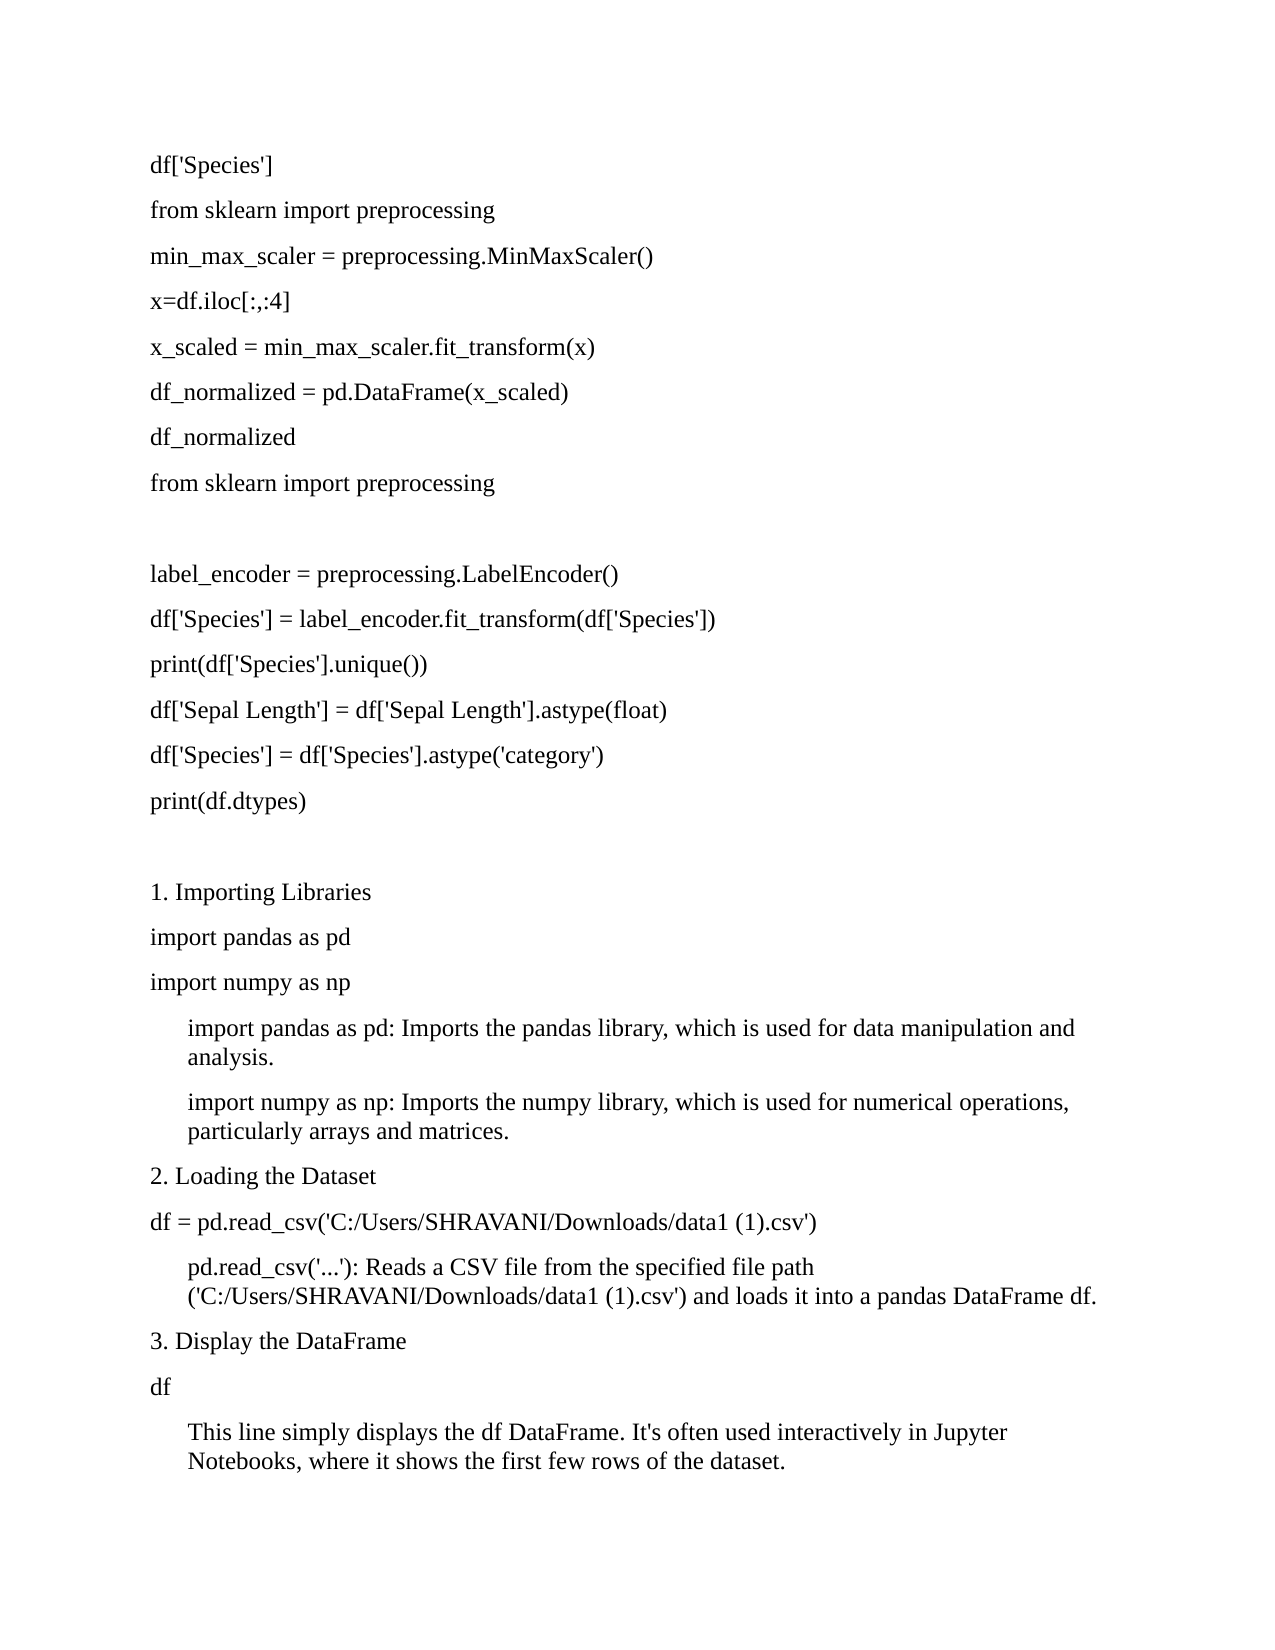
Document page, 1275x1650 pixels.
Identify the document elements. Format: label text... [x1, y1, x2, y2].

text import numpy as np [150, 967, 1125, 996]
text min_max_scaler = preprocessing.MinMaxScaler() [150, 241, 1125, 269]
text import pandas as pd: Imports the pandas library, which is used for data manipulation and analysis. [187, 1013, 1125, 1070]
text x=df.iloc[:,:4] [150, 286, 1125, 315]
text df [150, 1372, 1125, 1400]
text df['Sepal Length'] = df['Sepal Length'].astype(float) [150, 695, 1125, 724]
text df = pd.read_csv('C:/Users/SHRAVANI/Downloads/data1 (1).csv') [150, 1207, 1125, 1235]
text df['Species'] [150, 150, 1125, 179]
text 2. Loading the Dataset [150, 1161, 1125, 1190]
text print(df.dtypes) [150, 786, 1125, 814]
text 3. Display the DataFrame [150, 1326, 1125, 1355]
text df_normalized = pd.DataFrame(x_scaled) [150, 377, 1125, 406]
text label_encoder = preprocessing.LabelEncoder() [150, 559, 1125, 587]
text 1. Importing Libraries [150, 877, 1125, 905]
text import numpy as np: Imports the numpy library, which is used for numerical operations, particularly arrays and matrices. [187, 1087, 1125, 1144]
text df_normalized [150, 422, 1125, 451]
text print(df['Species'].unique()) [150, 649, 1125, 678]
text pd.read_csv('...'): Reads a CSV file from the specified file path ('C:/Users/SHRAVANI/Downloads/data1 (1).csv') and loads it into a pandas DataFrame df. [187, 1252, 1125, 1309]
text df['Species'] = df['Species'].astype('category') [150, 740, 1125, 769]
text import pandas as pd [150, 922, 1125, 951]
text from sklearn import preprocessing [150, 195, 1125, 224]
text from sklearn import preprocessing [150, 468, 1125, 497]
text This line simply displays the df DataFrame. It's often used interactively in Jupyter Notebooks, where it shows the first few rows of the dataset. [187, 1417, 1125, 1474]
text x_scaled = min_max_scaler.fit_transform(x) [150, 332, 1125, 360]
text df['Species'] = label_encoder.fit_transform(df['Species']) [150, 604, 1125, 633]
